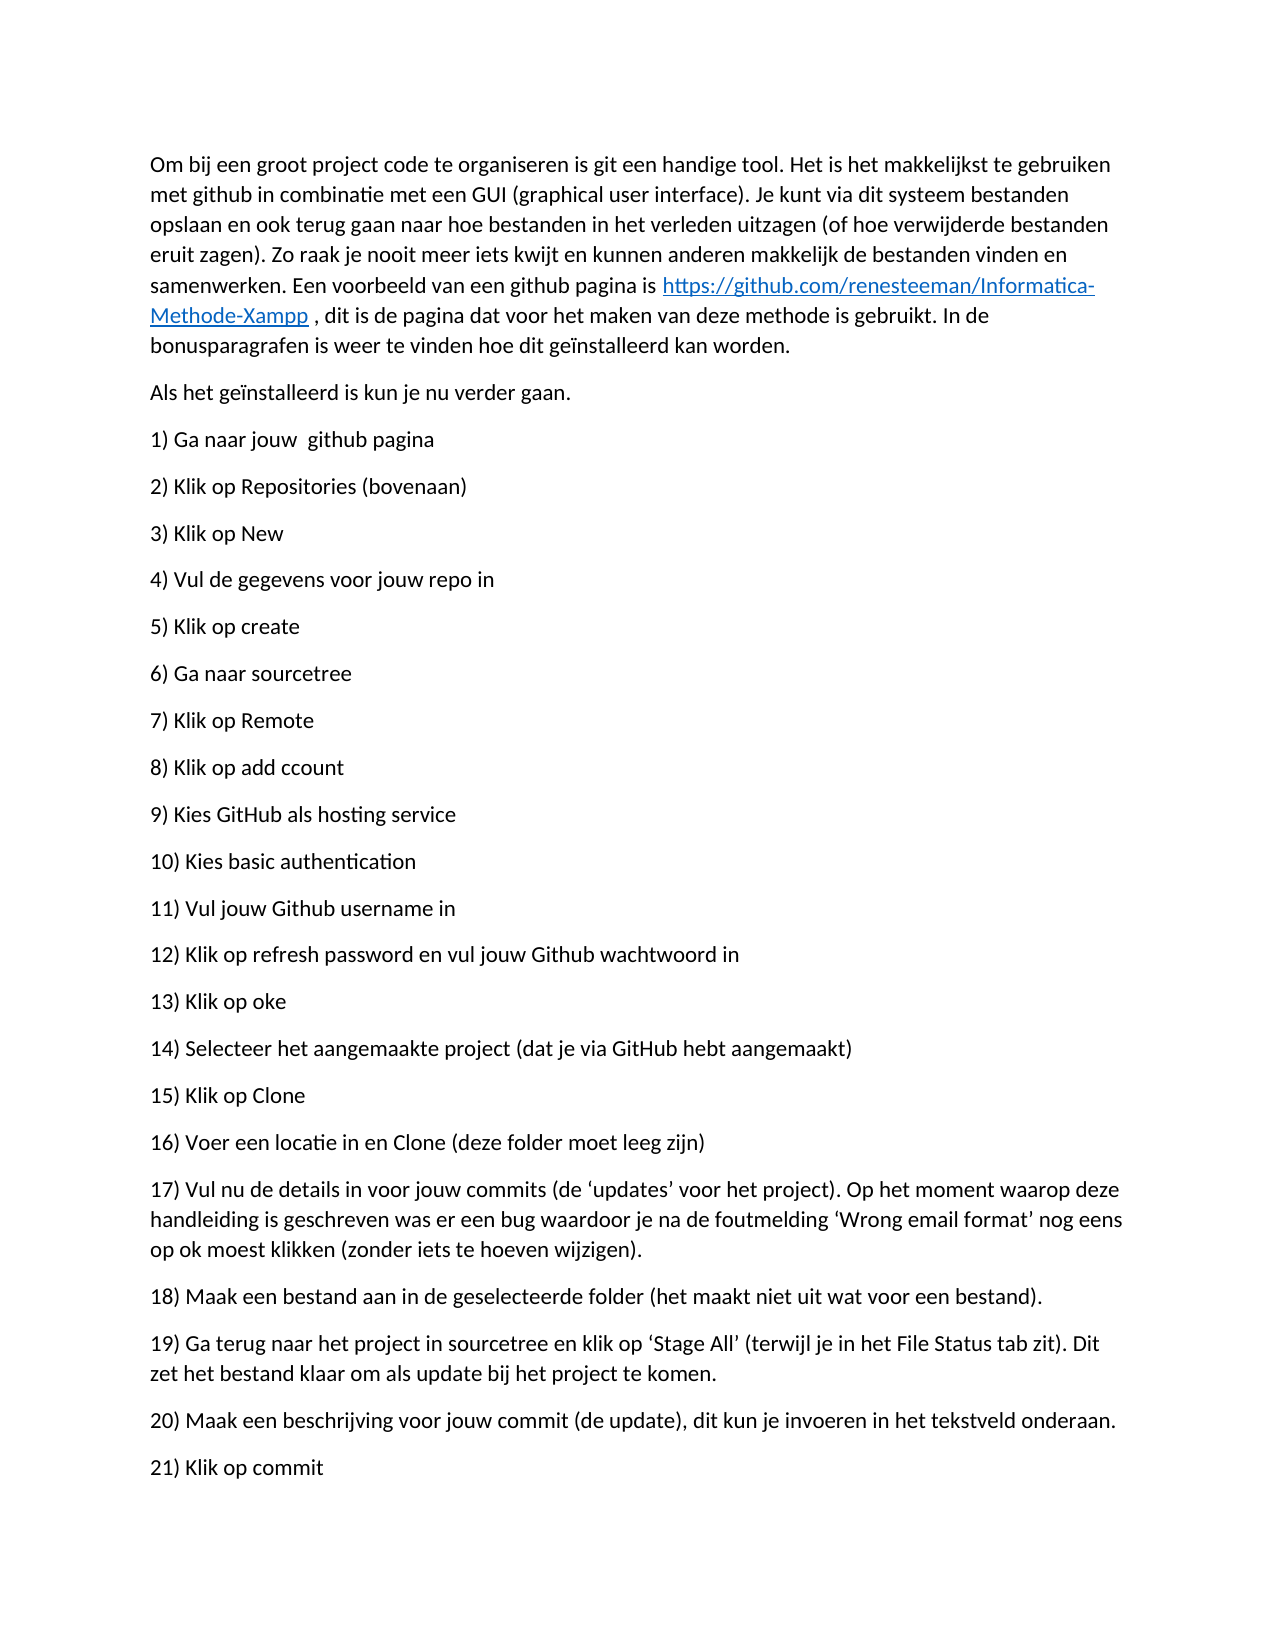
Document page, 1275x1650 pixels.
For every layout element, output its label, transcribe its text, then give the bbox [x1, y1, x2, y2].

text 7) Klik op Remote [150, 706, 1125, 734]
text 2) Klik op Repositories (bovenaan) [150, 472, 1125, 500]
text 9) Kies GitHub als hosting service [150, 800, 1125, 828]
text 11) Vul jouw Github username in [150, 894, 1125, 922]
text 21) Klik op commit [150, 1453, 1125, 1481]
text 19) Ga terug naar het project in sourcetree en klik op ‘Stage All’ (terwijl je in het File Status tab zit). Dit zet het bestand klaar om als update bij het project te komen. [150, 1329, 1125, 1387]
text 18) Maak een bestand aan in de geselecteerde folder (het maakt niet uit wat voor een bestand). [150, 1282, 1125, 1310]
text 15) Klik op Clone [150, 1081, 1125, 1109]
text 6) Ga naar sourcetree [150, 659, 1125, 687]
text 10) Kies basic authentication [150, 847, 1125, 875]
text Om bij een groot project code te organiseren is git een handige tool. Het is het makkelijkst te gebruiken met github in combinatie met een GUI (graphical user interface). Je kunt via dit systeem bestanden opslaan en ook terug gaan naar hoe bestanden in het verleden uitzagen (of hoe verwijderde bestanden eruit zagen). Zo raak je nooit meer iets kwijt en kunnen anderen makkelijk de bestanden vinden en samenwerken. Een voorbeeld van een github pagina is https://github.com/renesteeman/Informatica-Methode-Xampp , dit is de pagina dat voor het maken van deze methode is gebruikt. In de bonusparagrafen is weer te vinden hoe dit geïnstalleerd kan worden. [150, 150, 1125, 359]
text 16) Voer een locatie in en Clone (deze folder moet leeg zijn) [150, 1128, 1125, 1156]
text 14) Selecteer het aangemaakte project (dat je via GitHub hebt aangemaakt) [150, 1034, 1125, 1062]
text 3) Klik op New [150, 519, 1125, 547]
text Als het geïnstalleerd is kun je nu verder gaan. [150, 378, 1125, 406]
text 1) Ga naar jouw github pagina [150, 425, 1125, 453]
text 12) Klik op refresh password en vul jouw Github wachtwoord in [150, 941, 1125, 969]
text 17) Vul nu de details in voor jouw commits (de ‘updates’ voor het project). Op het moment waarop deze handleiding is geschreven was er een bug waardoor je na de foutmelding ‘Wrong email format’ nog eens op ok moest klikken (zonder iets te hoeven wijzigen). [150, 1175, 1125, 1263]
text 8) Klik op add ccount [150, 753, 1125, 781]
text 13) Klik op oke [150, 987, 1125, 1016]
text 5) Klik op create [150, 612, 1125, 641]
text 20) Maak een beschrijving voor jouw commit (de update), dit kun je invoeren in het tekstveld onderaan. [150, 1406, 1125, 1434]
text 4) Vul de gegevens voor jouw repo in [150, 566, 1125, 594]
